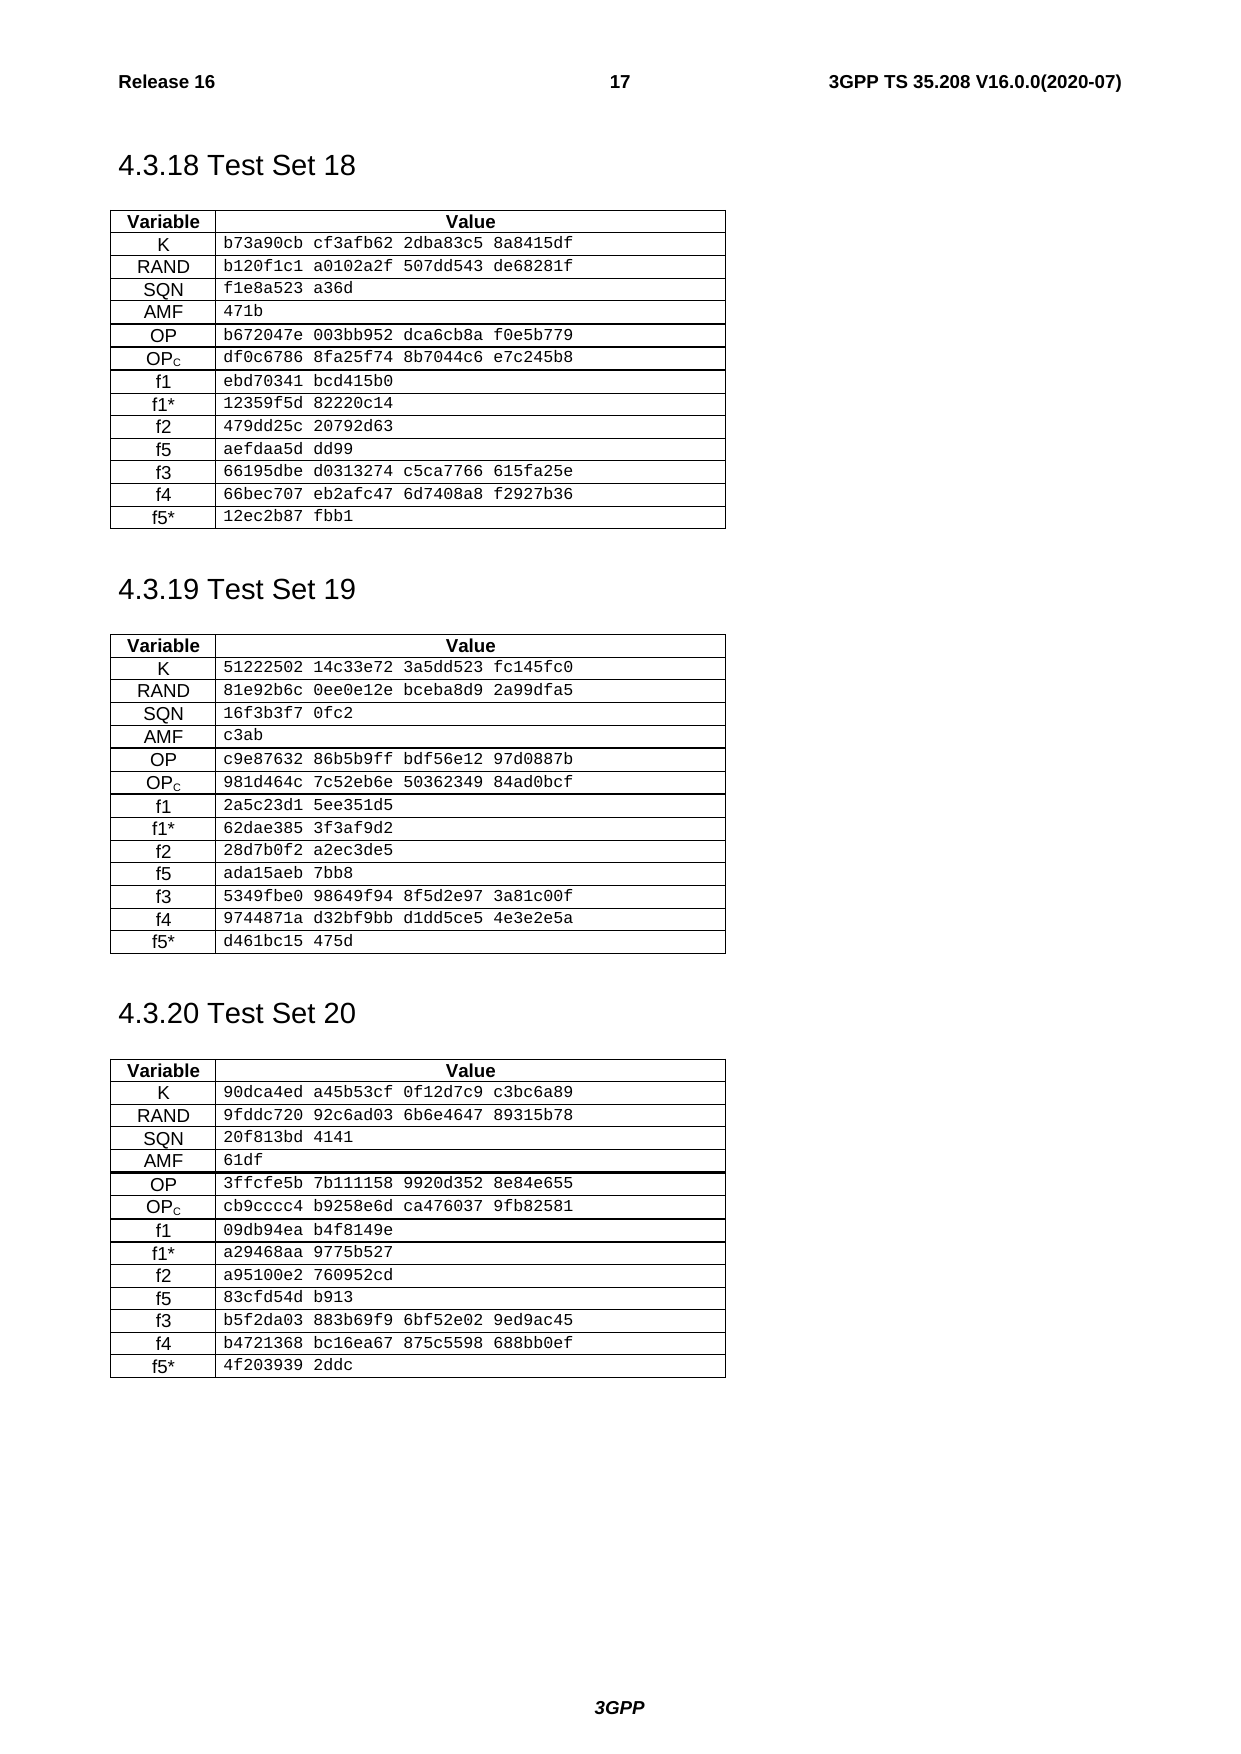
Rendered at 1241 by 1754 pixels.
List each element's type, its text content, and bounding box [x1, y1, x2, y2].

subtitle 4.3.18 Test Set 18 [118, 148, 1122, 181]
table_cell 61df [216, 1150, 725, 1171]
table_cell f2 [111, 1265, 215, 1287]
table_cell OP [111, 325, 215, 346]
table_cell RAND [111, 1105, 215, 1126]
table_cell 09db94ea b4f8149e [216, 1220, 725, 1241]
table_cell f2 [111, 416, 215, 438]
table_cell f5 [111, 439, 215, 460]
subtitle 4.3.20 Test Set 20 [118, 996, 1122, 1030]
table_cell K [111, 233, 215, 255]
table_cell f1* [111, 394, 215, 415]
table_cell f3 [111, 886, 215, 907]
table_cell b5f2da03 883b69f9 6bf52e02 9ed9ac45 [216, 1310, 725, 1332]
table_cell 83cfd54d b913 [216, 1288, 725, 1309]
table_cell f1 [111, 1220, 215, 1241]
table_cell f5 [111, 1288, 215, 1309]
table_cell f3 [111, 1310, 215, 1332]
table_cell 9fddc720 92c6ad03 6b6e4647 89315b78 [216, 1105, 725, 1126]
table_cell OPC [111, 1196, 215, 1218]
table_cell f1 [111, 371, 215, 393]
table_cell 479dd25c 20792d63 [216, 416, 725, 438]
subtitle 4.3.19 Test Set 19 [118, 572, 1122, 606]
table_cell f3 [111, 461, 215, 483]
table_cell 2a5c23d1 5ee351d5 [216, 795, 725, 817]
table_cell ada15aeb 7bb8 [216, 863, 725, 885]
table_cell 66195dbe d0313274 c5ca7766 615fa25e [216, 461, 725, 483]
table_cell 3ffcfe5b 7b111158 9920d352 8e84e655 [216, 1174, 725, 1195]
table_cell 9744871a d32bf9bb d1dd5ce5 4e3e2e5a [216, 909, 725, 930]
table_cell f1* [111, 1243, 215, 1264]
table_cell aefdaa5d dd99 [216, 439, 725, 460]
table_cell AMF [111, 301, 215, 323]
table_cell SQN [111, 703, 215, 724]
table_cell f4 [111, 484, 215, 506]
table_cell f1* [111, 818, 215, 839]
table_cell K [111, 1082, 215, 1104]
table_cell 28d7b0f2 a2ec3de5 [216, 841, 725, 862]
table_cell ebd70341 bcd415b0 [216, 371, 725, 393]
table_cell RAND [111, 680, 215, 702]
table_cell f4 [111, 1333, 215, 1354]
table_cell 12ec2b87 fbb1 [216, 507, 725, 528]
table_cell 471b [216, 301, 725, 323]
table_cell SQN [111, 1127, 215, 1149]
table_cell AMF [111, 726, 215, 747]
table_cell f5 [111, 863, 215, 885]
table_cell a95100e2 760952cd [216, 1265, 725, 1287]
table_header Variable [111, 1060, 215, 1081]
table_cell 51222502 14c33e72 3a5dd523 fc145fc0 [216, 658, 725, 679]
table_cell 81e92b6c 0ee0e12e bceba8d9 2a99dfa5 [216, 680, 725, 702]
table_cell d461bc15 475d [216, 931, 725, 953]
table_header Value [216, 635, 725, 657]
table_cell OP [111, 1174, 215, 1195]
table_cell f4 [111, 909, 215, 930]
table_cell K [111, 658, 215, 679]
table_header Variable [111, 211, 215, 232]
table_cell OPC [111, 348, 215, 369]
table_cell OP [111, 749, 215, 771]
table_cell b4721368 bc16ea67 875c5598 688bb0ef [216, 1333, 725, 1354]
table_cell RAND [111, 256, 215, 277]
table_cell 16f3b3f7 0fc2 [216, 703, 725, 724]
table_cell f1e8a523 a36d [216, 279, 725, 300]
table_cell 12359f5d 82220c14 [216, 394, 725, 415]
table_cell b120f1c1 a0102a2f 507dd543 de68281f [216, 256, 725, 277]
table_cell 90dca4ed a45b53cf 0f12d7c9 c3bc6a89 [216, 1082, 725, 1104]
table_cell f1 [111, 795, 215, 817]
table_cell f5* [111, 931, 215, 953]
table_header Variable [111, 635, 215, 657]
table_header Value [216, 1060, 725, 1081]
table_cell f5* [111, 507, 215, 528]
table_cell 62dae385 3f3af9d2 [216, 818, 725, 839]
table_cell c9e87632 86b5b9ff bdf56e12 97d0887b [216, 749, 725, 771]
table_cell 981d464c 7c52eb6e 50362349 84ad0bcf [216, 772, 725, 793]
table_cell df0c6786 8fa25f74 8b7044c6 e7c245b8 [216, 348, 725, 369]
table_cell f5* [111, 1355, 215, 1377]
table_cell 20f813bd 4141 [216, 1127, 725, 1149]
table_cell c3ab [216, 726, 725, 747]
table_cell cb9cccc4 b9258e6d ca476037 9fb82581 [216, 1196, 725, 1218]
table_cell f2 [111, 841, 215, 862]
table_cell AMF [111, 1150, 215, 1171]
table_cell b73a90cb cf3afb62 2dba83c5 8a8415df [216, 233, 725, 255]
table_cell a29468aa 9775b527 [216, 1243, 725, 1264]
table_cell 5349fbe0 98649f94 8f5d2e97 3a81c00f [216, 886, 725, 907]
table_cell 4f203939 2ddc [216, 1355, 725, 1377]
table_cell SQN [111, 279, 215, 300]
table_cell b672047e 003bb952 dca6cb8a f0e5b779 [216, 325, 725, 346]
table_cell 66bec707 eb2afc47 6d7408a8 f2927b36 [216, 484, 725, 506]
table_cell OPC [111, 772, 215, 793]
table_header Value [216, 211, 725, 232]
